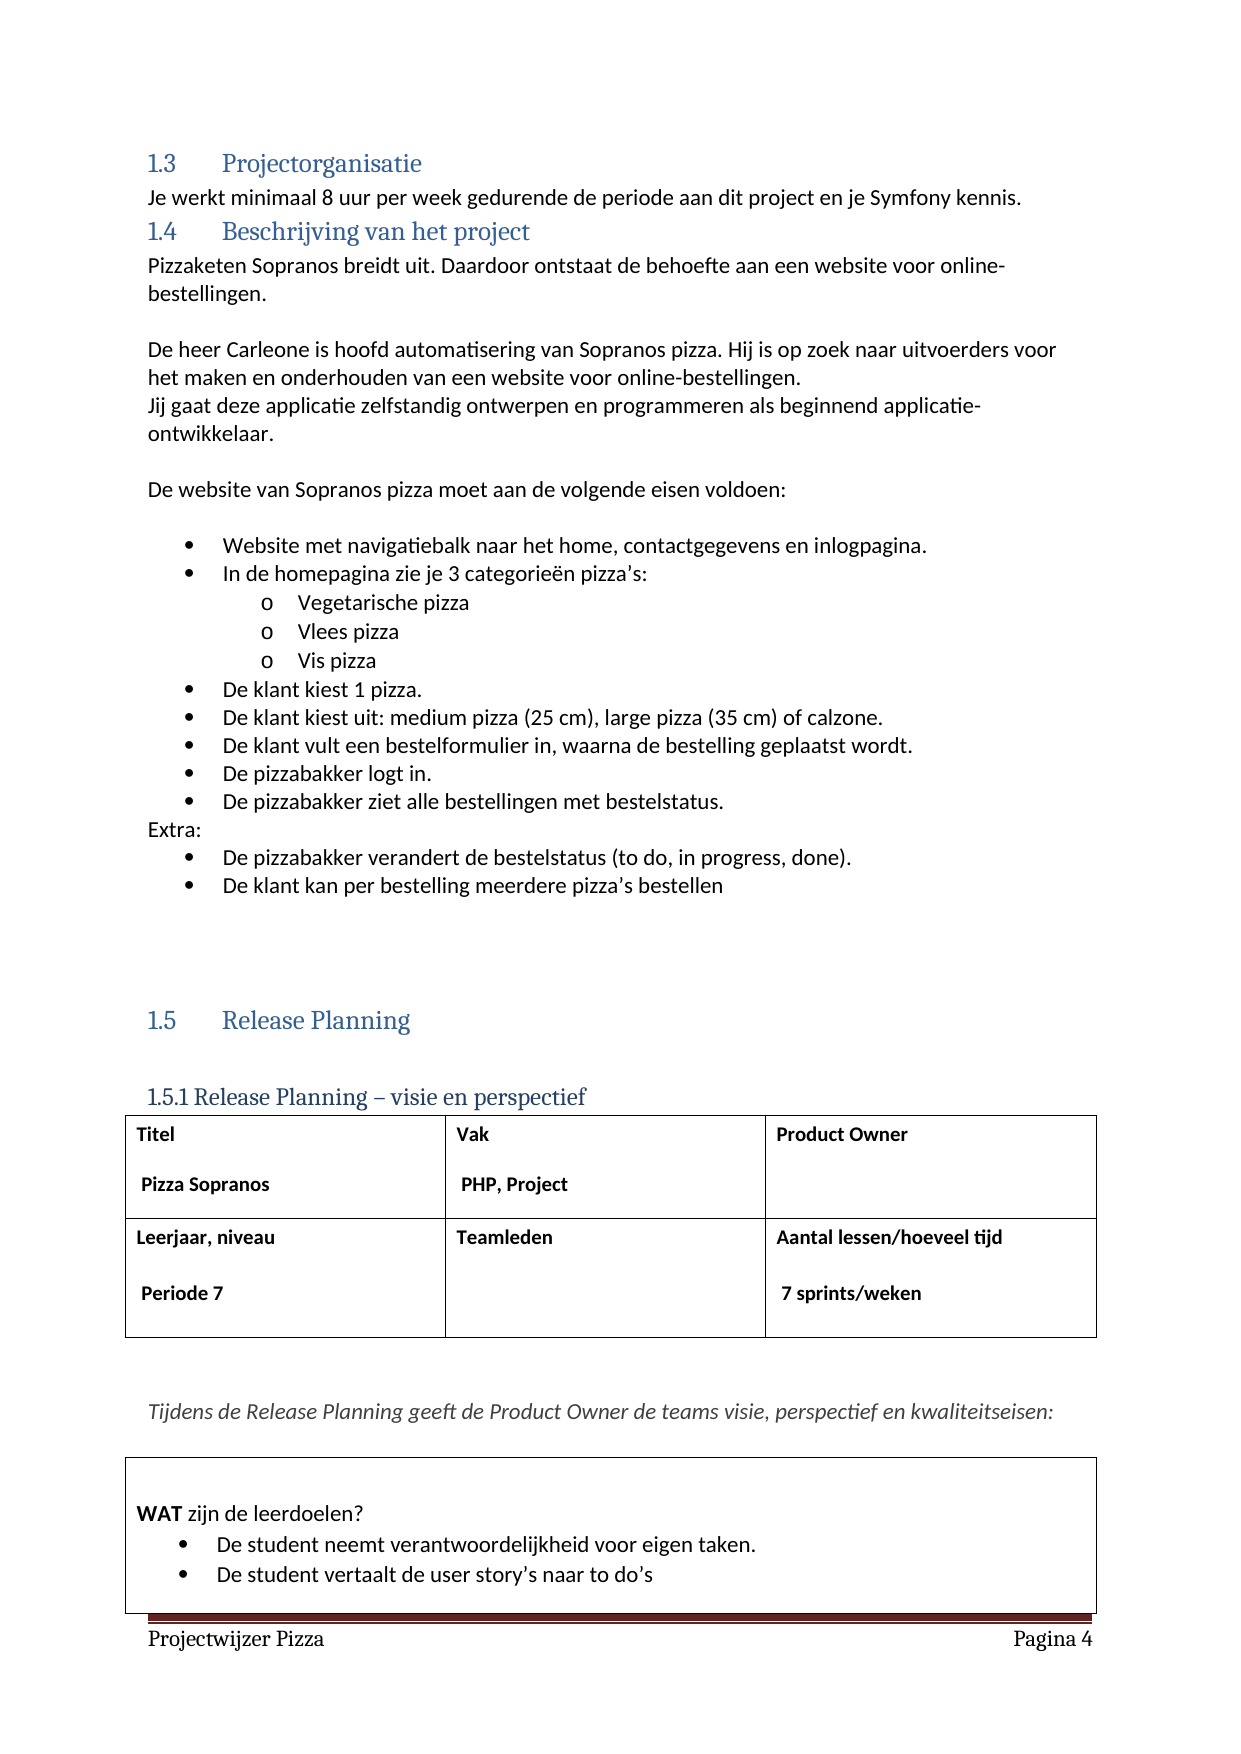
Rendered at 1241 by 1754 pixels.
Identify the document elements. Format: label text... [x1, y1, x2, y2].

text Extra: [148, 815, 1092, 843]
table_header Product Owner [766, 1116, 1096, 1218]
list Vlees pizza [260, 617, 1092, 646]
list De klant kiest uit: medium pizza (25 cm), large pizza (35 cm) of calzone. [185, 703, 1092, 731]
list In de homepagina zie je 3 categorieën pizza’s: [185, 559, 1092, 588]
list Vis pizza [260, 646, 1092, 675]
text Tijdens de Release Planning geeft de Product Owner de teams visie, perspectief en kwaliteitseisen: [148, 1397, 1092, 1425]
text Je werkt minimaal 8 uur per week gedurende de periode aan dit project en je Symfony kennis. [148, 183, 1092, 211]
subtitle Release Planning [148, 1005, 1092, 1036]
table_header Titel Pizza Sopranos [126, 1116, 445, 1218]
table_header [126, 1458, 1096, 1613]
list De klant vult een bestelformulier in, waarna de bestelling geplaatst wordt. [185, 731, 1092, 759]
table_cell Teamleden [446, 1219, 765, 1337]
text Jij gaat deze applicatie zelfstandig ontwerpen en programmeren als beginnend applicatie-ontwikkelaar. [148, 391, 1092, 447]
list Website met navigatiebalk naar het home, contactgegevens en inlogpagina. [185, 532, 1092, 559]
table_cell Leerjaar, niveau Periode 7 [126, 1219, 445, 1337]
list De pizzabakker ziet alle bestellingen met bestelstatus. [185, 787, 1092, 815]
list De pizzabakker verandert de bestelstatus (to do, in progress, done). [185, 843, 1092, 871]
list Vegetarische pizza [260, 588, 1092, 617]
text Pizzaketen Sopranos breidt uit. Daardoor ontstaat de behoefte aan een website voor online-bestellingen. [148, 251, 1092, 307]
text De heer Carleone is hoofd automatisering van Sopranos pizza. Hij is op zoek naar uitvoerders voor het maken en onderhouden van een website voor online-bestellingen. [148, 335, 1092, 391]
list De klant kan per bestelling meerdere pizza’s bestellen [185, 871, 1092, 899]
subtitle Beschrijving van het project [148, 216, 1092, 247]
table_cell Aantal lessen/hoeveel tijd 7 sprints/weken [766, 1219, 1096, 1337]
subtitle 1.5.1 Release Planning – visie en perspectief [148, 1082, 1092, 1111]
subtitle Projectorganisatie [148, 148, 1092, 179]
text De website van Sopranos pizza moet aan de volgende eisen voldoen: [148, 476, 1092, 503]
list De klant kiest 1 pizza. [185, 675, 1092, 703]
table_header Vak PHP, Project [446, 1116, 765, 1218]
list De pizzabakker logt in. [185, 759, 1092, 787]
